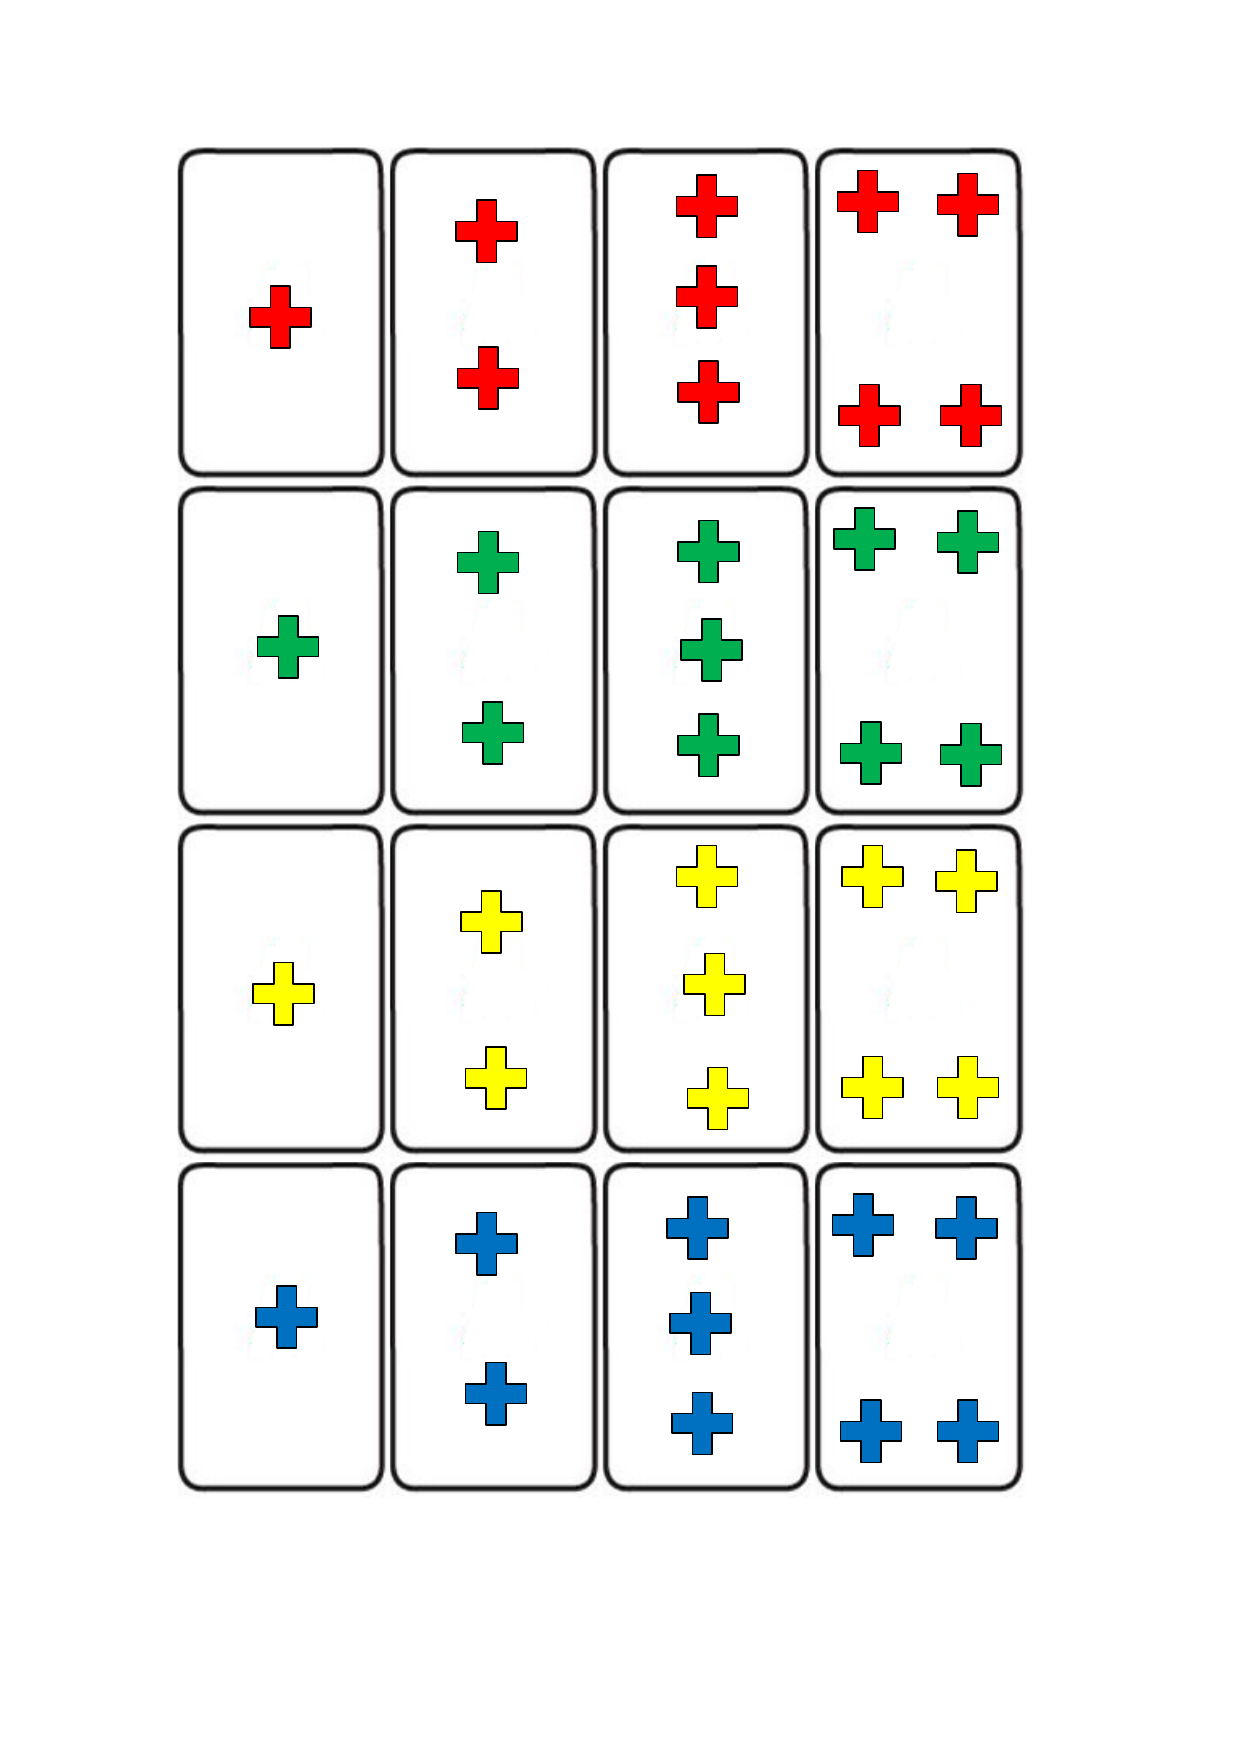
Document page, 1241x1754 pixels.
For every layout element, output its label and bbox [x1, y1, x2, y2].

picture [177, 823, 1028, 1160]
picture [177, 147, 1028, 484]
picture [177, 485, 1028, 822]
picture [177, 1162, 1028, 1498]
